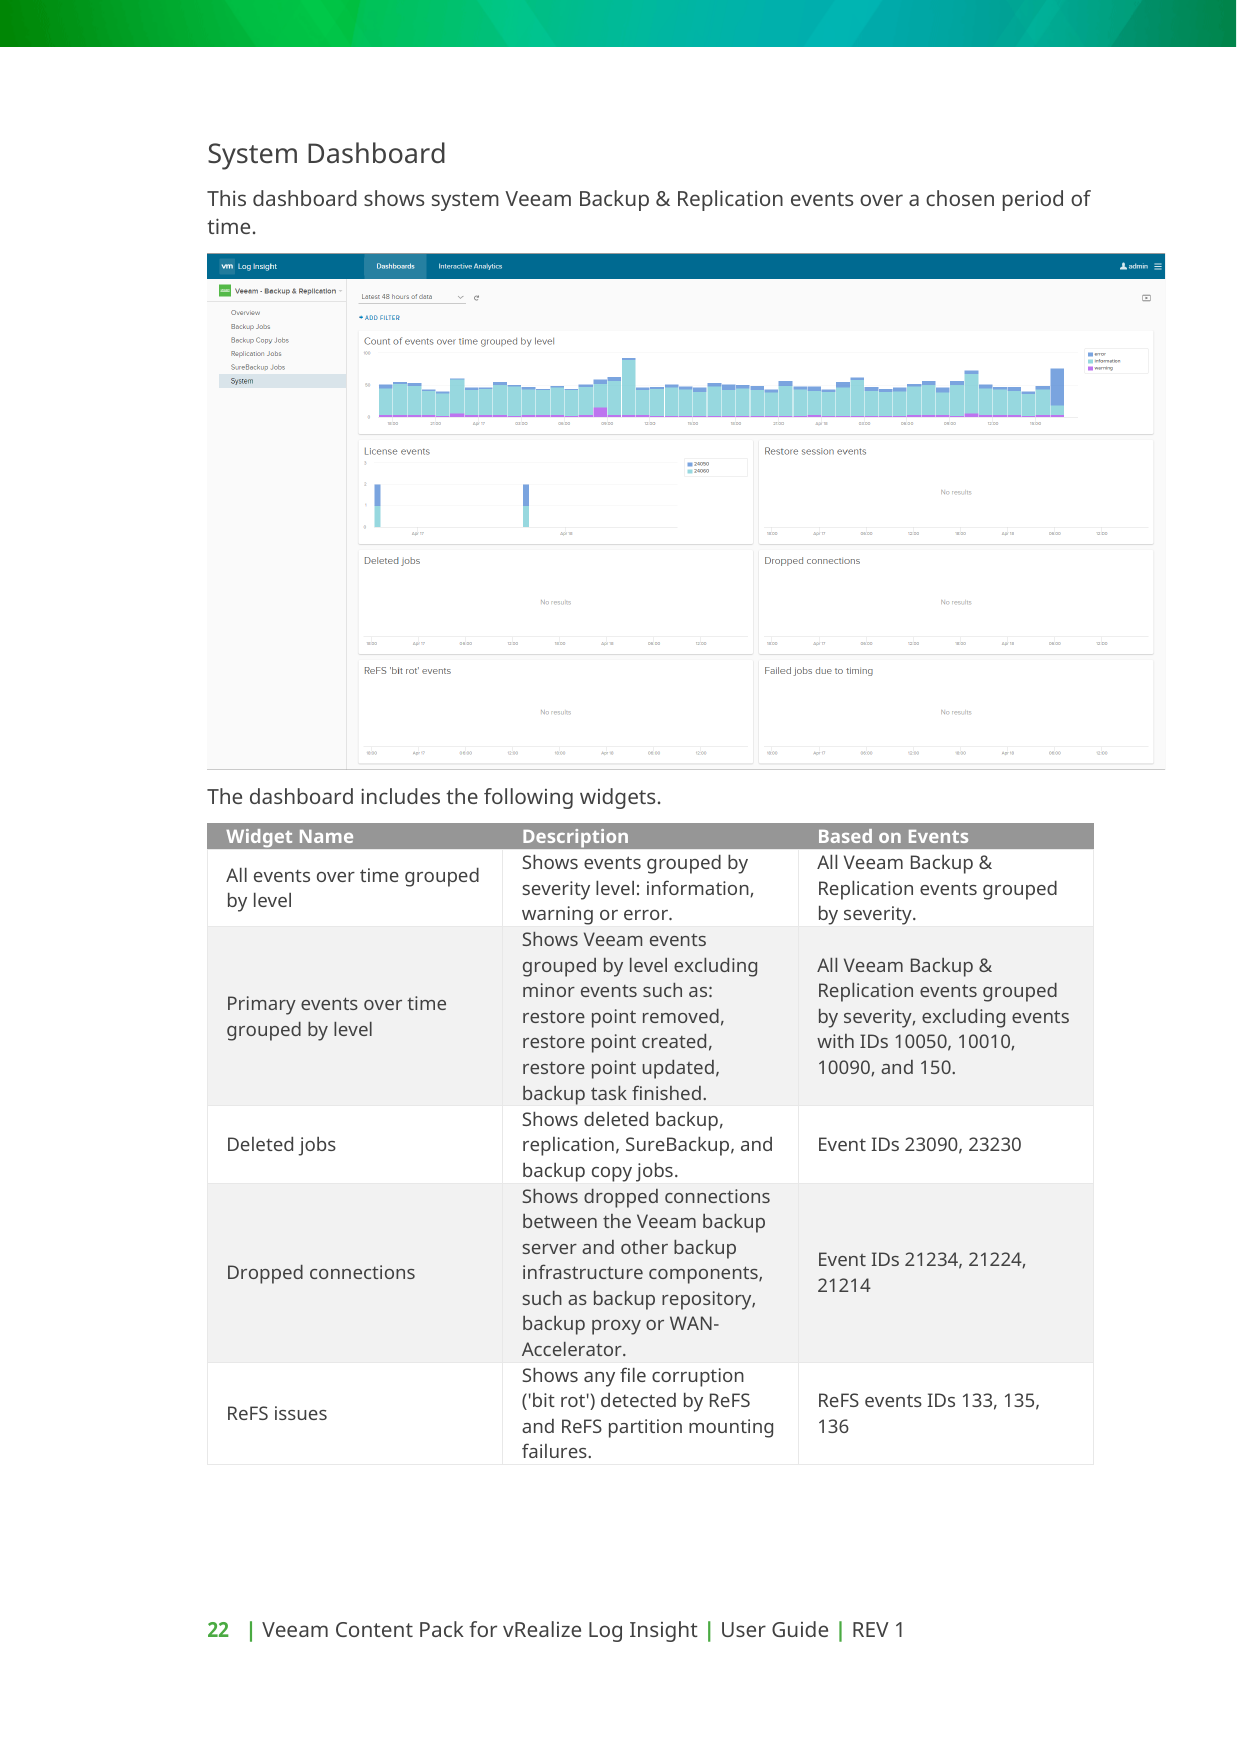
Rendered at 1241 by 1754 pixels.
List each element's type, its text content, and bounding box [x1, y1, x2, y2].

table_cell Shows events grouped by severity level: information, warning or error. [503, 850, 798, 926]
table_cell Shows dropped connections between the Veeam backup server and other backup infrastructure components, such as backup repository, backup proxy or WAN-Accelerator. [503, 1184, 798, 1362]
table_header Description [503, 824, 798, 849]
table_header Widget Name [208, 824, 502, 849]
picture [220, 259, 234, 274]
table_cell Shows deleted backup, replication, SureBackup, and backup copy jobs. [503, 1106, 798, 1182]
table_cell Shows Veeam events grouped by level excluding minor events such as: restore point removed, restore point created, restore point updated, backup task finished. [503, 927, 798, 1105]
picture [0, 0, 1236, 47]
table_cell Shows any file corruption ('bit rot') detected by ReFS and ReFS partition mounting failures. [503, 1363, 798, 1464]
table_cell Event IDs 21234, 21224, 21214 [799, 1184, 1093, 1362]
subtitle System Dashboard [207, 135, 1093, 172]
table_cell Primary events over time grouped by level [208, 927, 502, 1105]
table_cell All events over time grouped by level [208, 850, 502, 926]
table_cell All Veeam Backup & Replication events grouped by severity, excluding events with IDs 10050, 10010, 10090, and 150. [799, 927, 1093, 1105]
table_header Based on Events [799, 824, 1093, 849]
table_cell ReFS events IDs 133, 135, 136 [799, 1363, 1093, 1464]
table_cell Event IDs 23090, 23230 [799, 1106, 1093, 1182]
table_cell All Veeam Backup & Replication events grouped by severity. [799, 850, 1093, 926]
table_cell Deleted jobs [208, 1106, 502, 1182]
table_cell Dropped connections [208, 1184, 502, 1362]
text This dashboard shows system Veeam Backup & Replication events over a chosen period of time. [207, 184, 1093, 241]
text The dashboard includes the following widgets. [207, 782, 1093, 811]
table_cell ReFS issues [208, 1363, 502, 1464]
picture [207, 253, 1166, 770]
